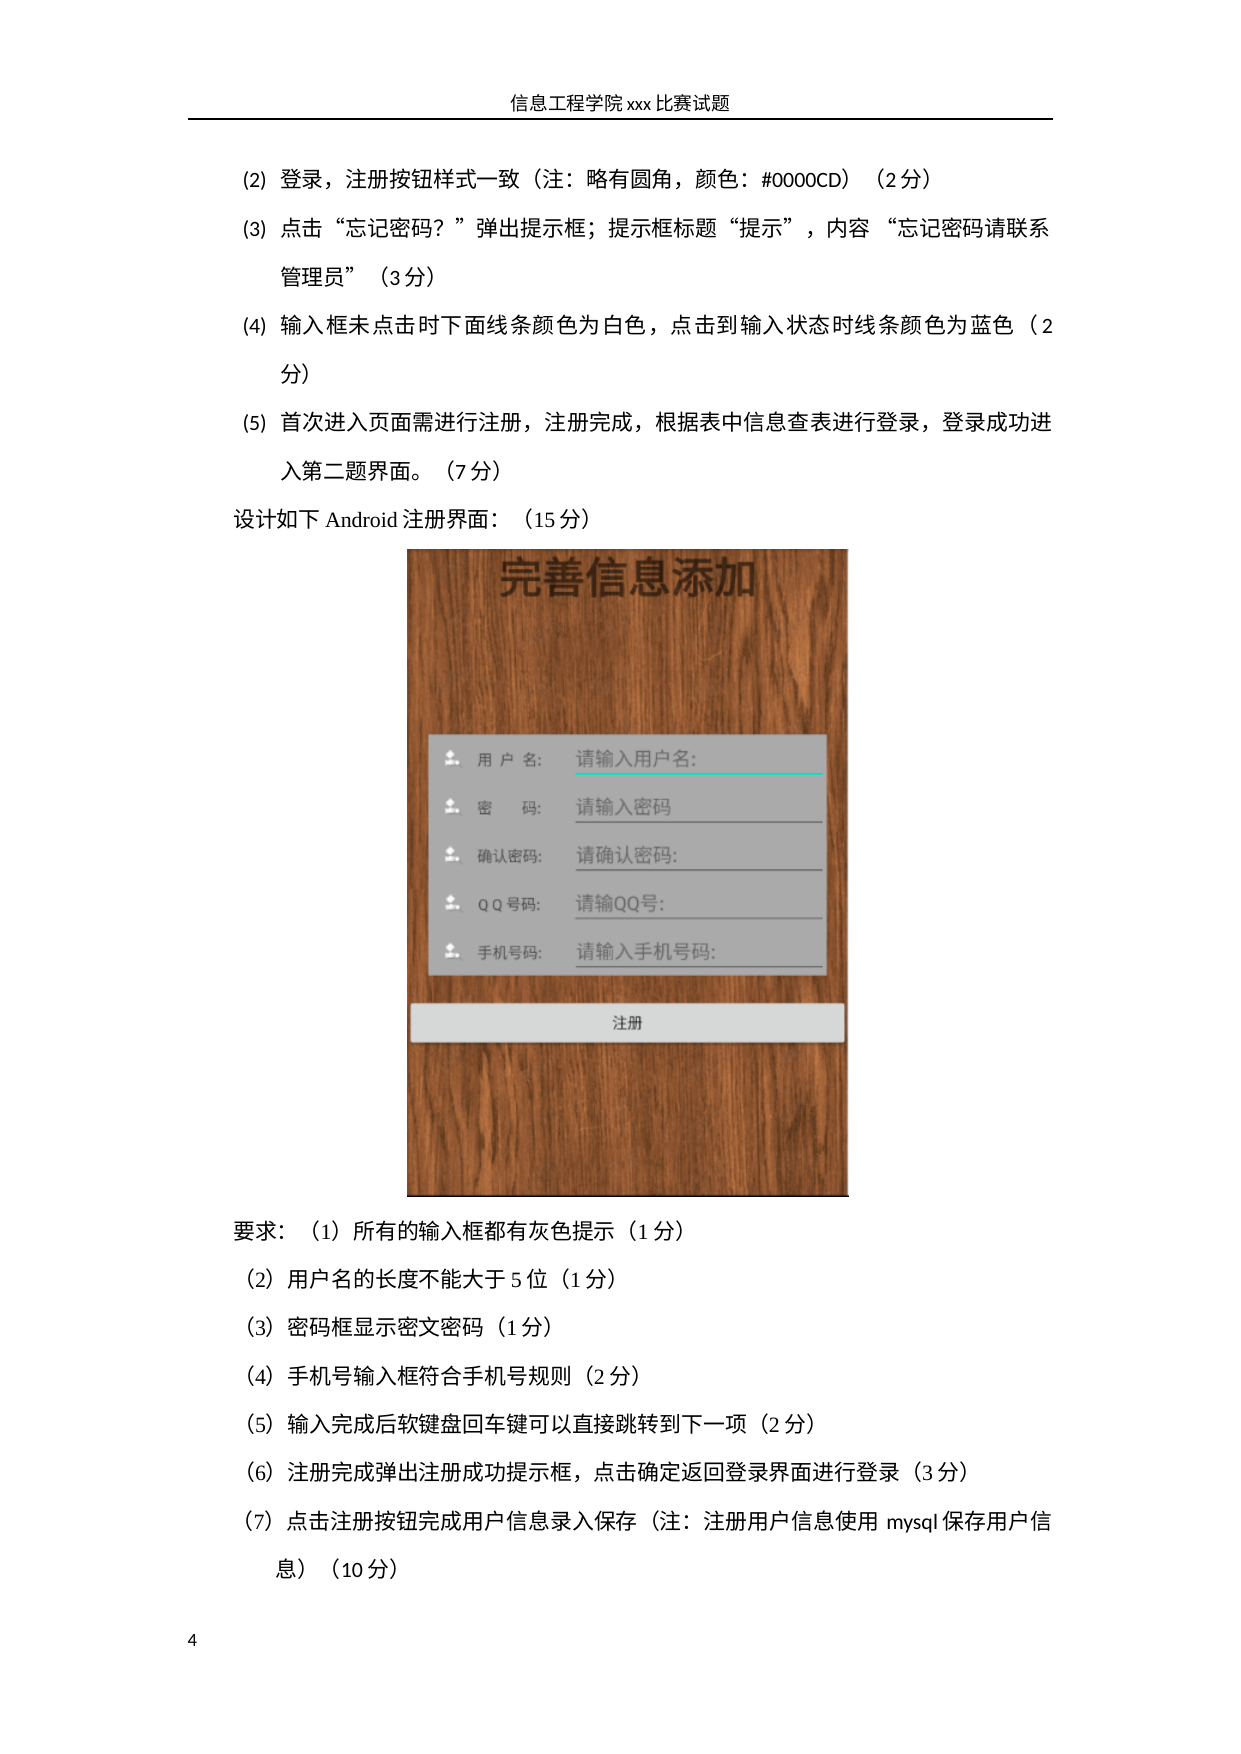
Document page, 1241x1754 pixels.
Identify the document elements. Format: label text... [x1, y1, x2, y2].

text （3）密码框显示密文密码（1分） [233, 1310, 1053, 1342]
text 要求：（1）所有的输入框都有灰色提示（1分） [233, 1213, 1053, 1246]
list 输入框未点击时下面线条颜色为白色，点击到输入状态时线条颜色为蓝色（2分） [242, 307, 1053, 389]
text （2）用户名的长度不能大于5位（1分） [233, 1262, 1053, 1294]
list 首次进入页面需进行注册，注册完成，根据表中信息查表进行登录，登录成功进入第二题界面。（7分） [242, 404, 1053, 486]
picture [407, 549, 849, 1197]
list 点击“忘记密码？”弹出提示框；提示框标题“提示”，内容 “忘记密码请联系管理员”（3分） [242, 210, 1053, 292]
text 设计如下Android注册界面：（15分） [233, 502, 1053, 534]
list 登录，注册按钮样式一致（注：略有圆角，颜色：#0000CD）（2分） [242, 162, 1053, 194]
text （6）注册完成弹出注册成功提示框，点击确定返回登录界面进行登录（3分） [233, 1455, 1053, 1487]
text （4）手机号输入框符合手机号规则（2分） [233, 1358, 1053, 1391]
text （5）输入完成后软键盘回车键可以直接跳转到下一项（2分） [233, 1407, 1053, 1439]
text （7）点击注册按钮完成用户信息录入保存（注：注册用户信息使用mysql保存用户信息）（10分） [231, 1503, 1053, 1584]
